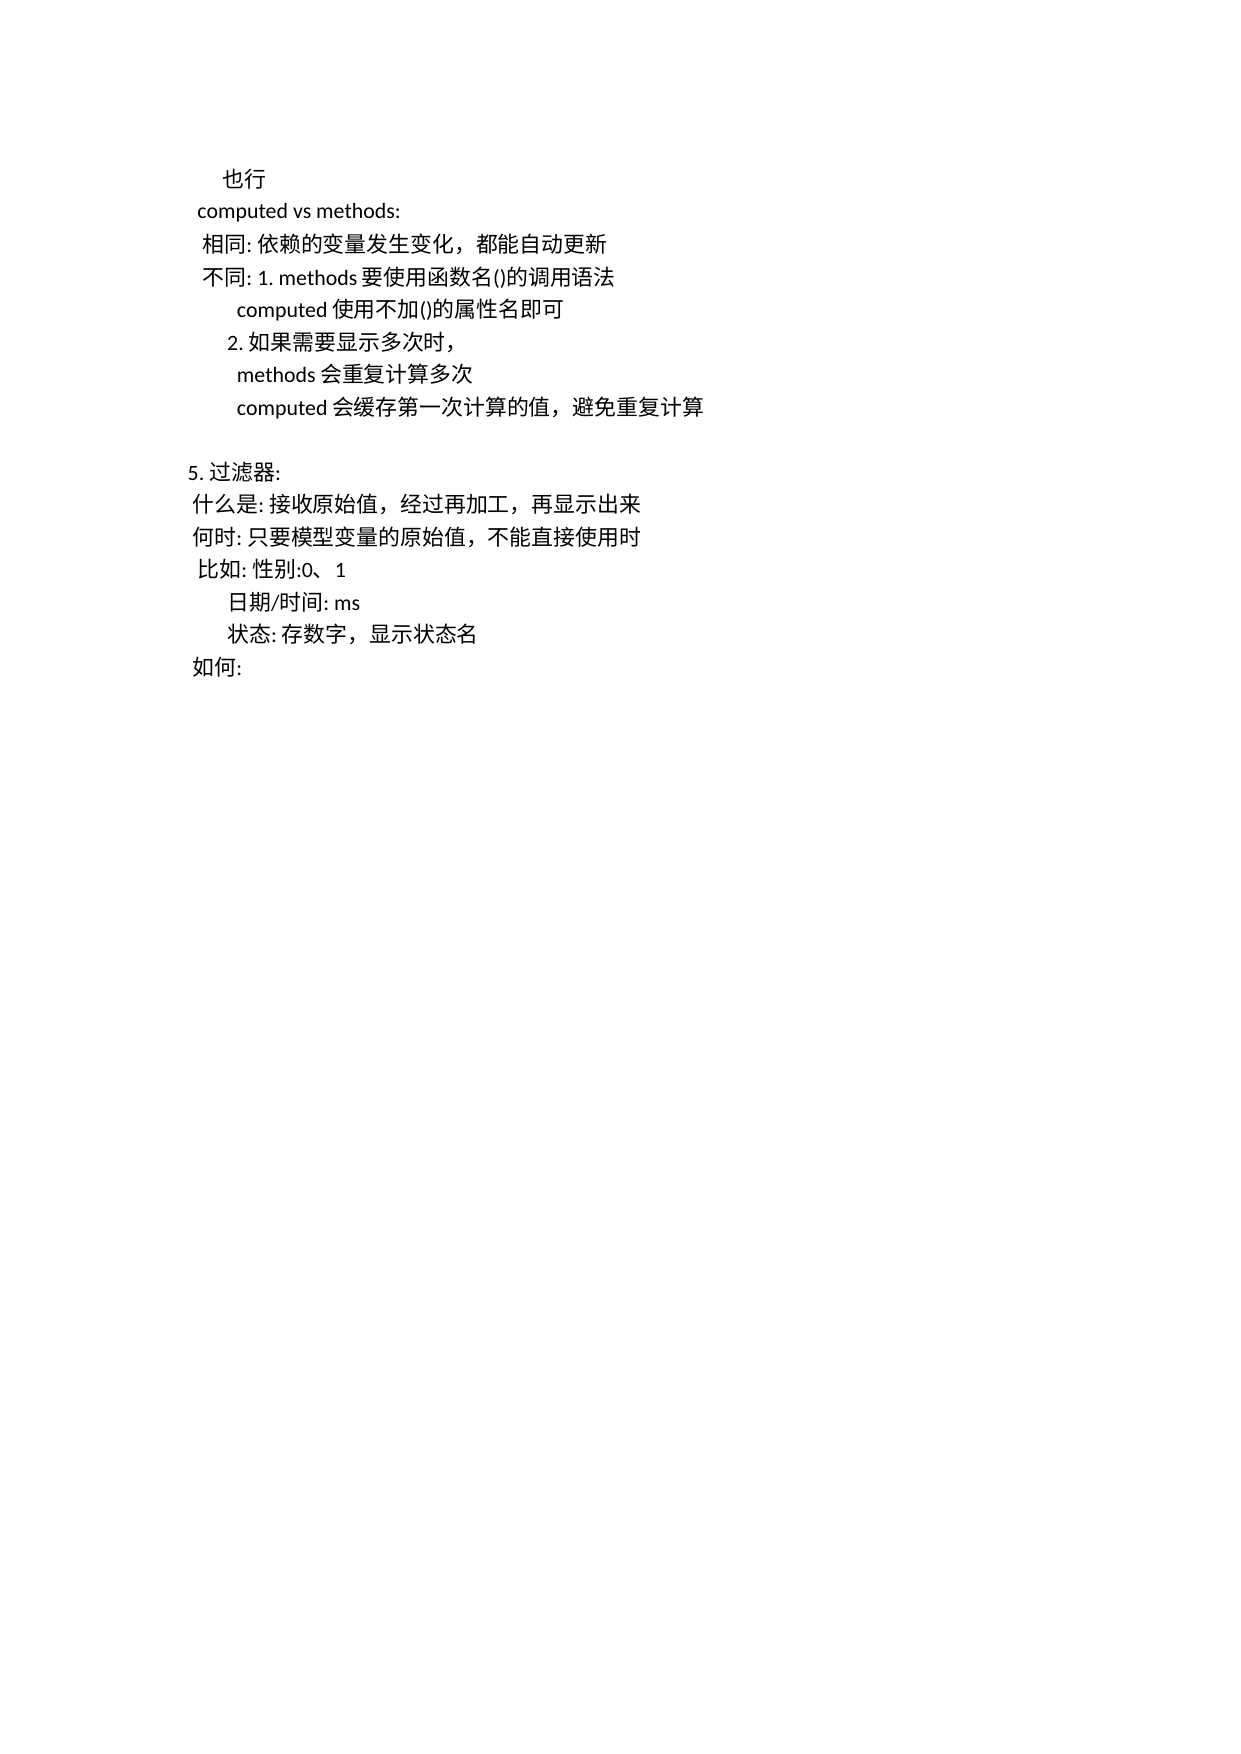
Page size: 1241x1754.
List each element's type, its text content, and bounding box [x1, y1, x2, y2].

text 什么是: 接收原始值，经过再加工，再显示出来 [187, 487, 1053, 519]
text computed vs methods: [187, 194, 1053, 227]
text 不同: 1. methods要使用函数名()的调用语法 [187, 259, 1053, 292]
text 如何: [187, 649, 1053, 682]
text 相同: 依赖的变量发生变化，都能自动更新 [187, 227, 1053, 259]
text 比如: 性别:0、1 [187, 552, 1053, 584]
text 何时: 只要模型变量的原始值，不能直接使用时 [187, 519, 1053, 552]
text methods会重复计算多次 [187, 357, 1053, 389]
text 5. 过滤器: [187, 454, 1053, 487]
text computed会缓存第一次计算的值，避免重复计算 [187, 389, 1053, 422]
text computed使用不加()的属性名即可 [187, 292, 1053, 324]
text 状态: 存数字，显示状态名 [187, 617, 1053, 649]
text 日期/时间: ms [187, 584, 1053, 617]
text 2. 如果需要显示多次时， [187, 324, 1053, 357]
text 也行 [187, 162, 1053, 194]
